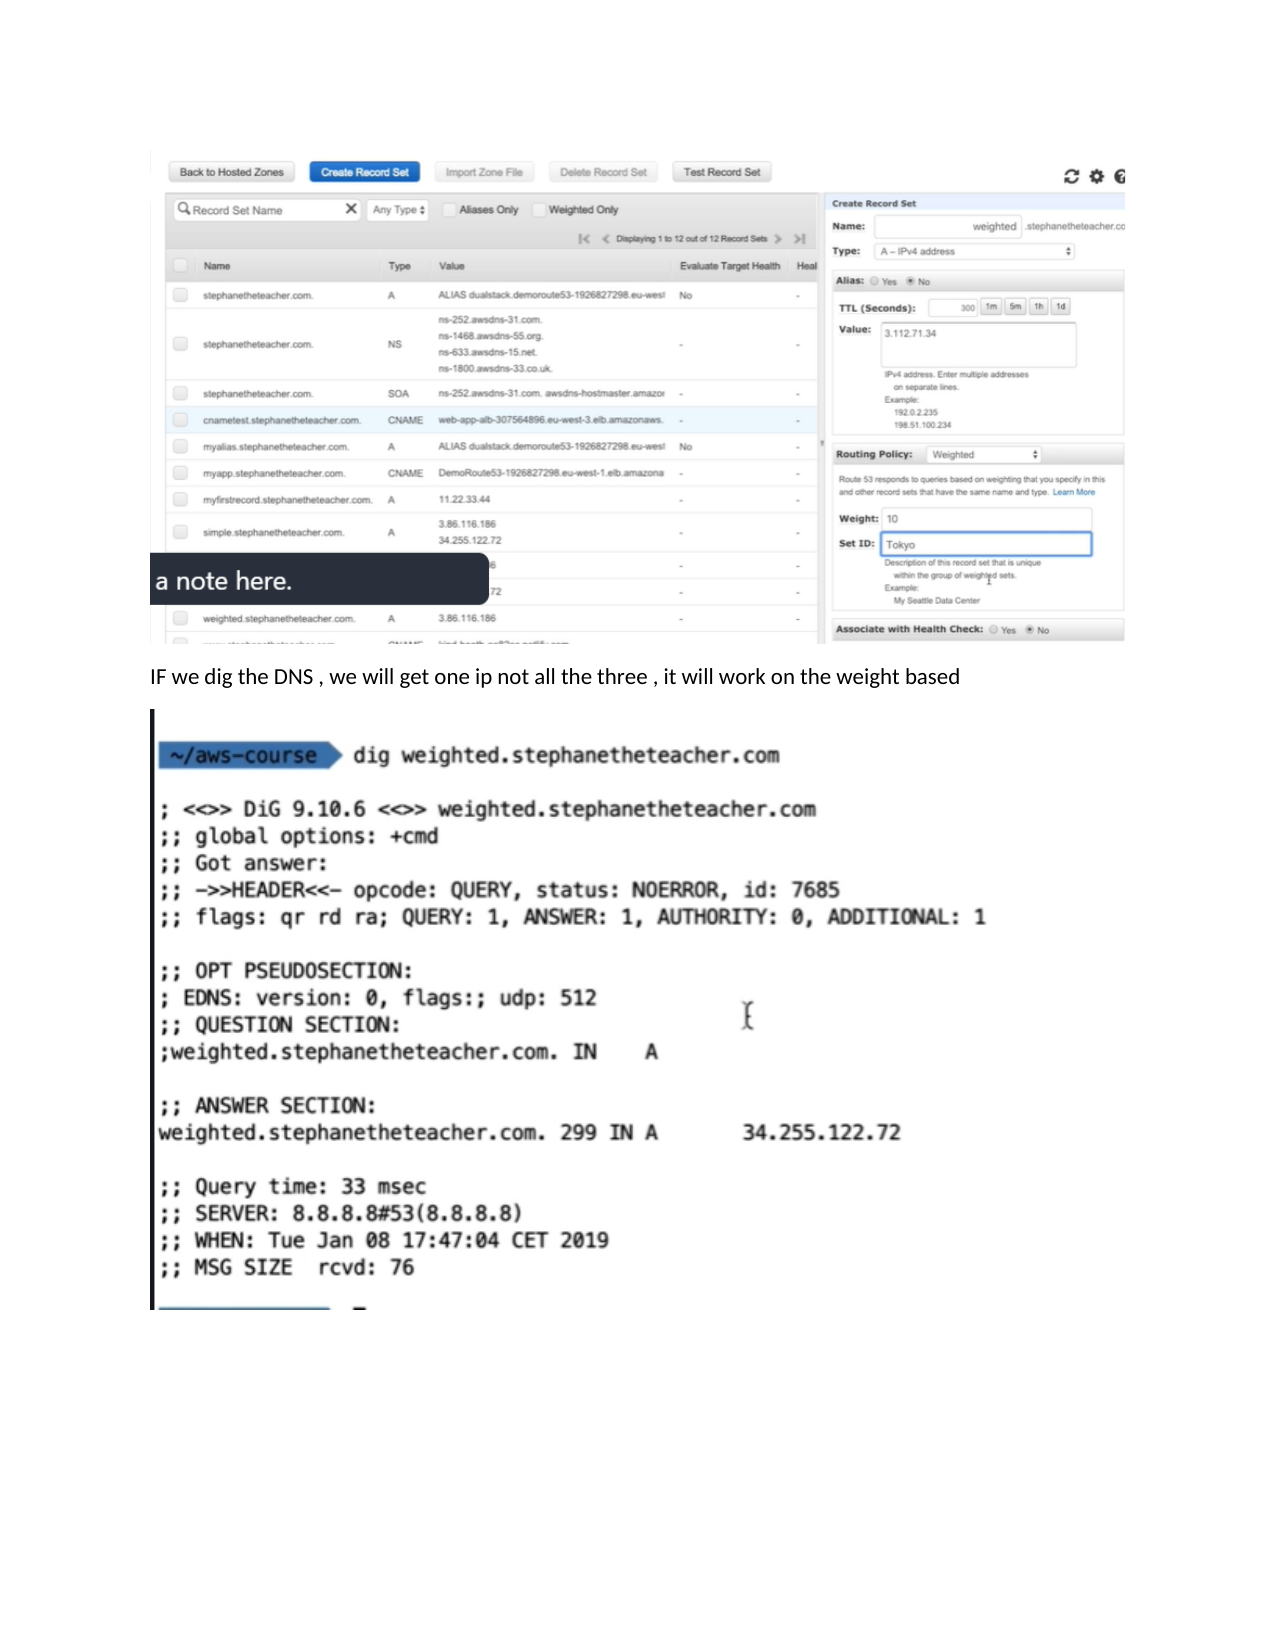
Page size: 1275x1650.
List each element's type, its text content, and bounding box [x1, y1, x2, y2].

picture [150, 709, 999, 1310]
text IF we dig the DNS , we will get one ip not all the three , it will work on the weight based [150, 662, 1125, 690]
picture [150, 150, 1125, 644]
